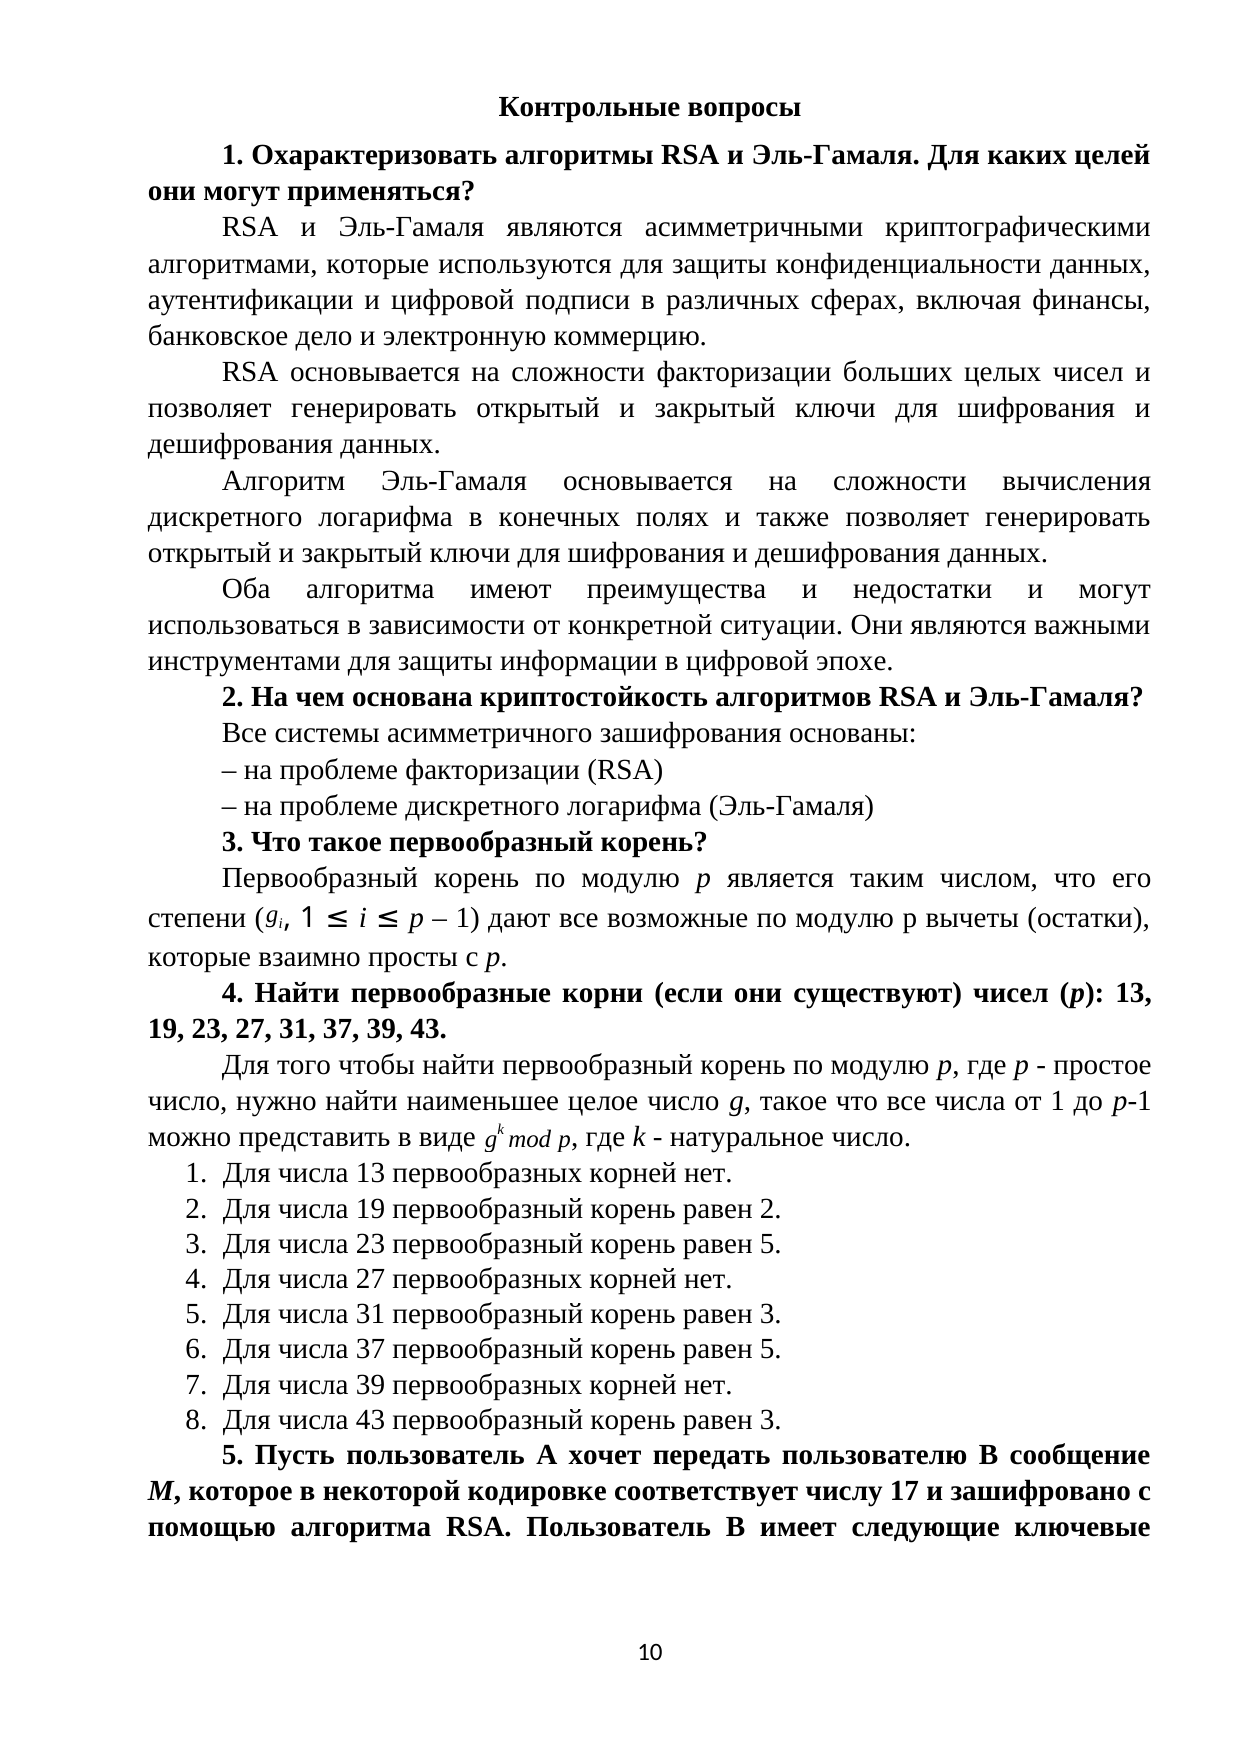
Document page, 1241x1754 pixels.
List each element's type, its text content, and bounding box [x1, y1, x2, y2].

text Первообразный корень по модулю р является таким числом, что его степени (ip – 1) дают все возможные по модулю р вычеты (остатки), которые взаимно просты с p. [148, 860, 1152, 972]
list Для числа 31 первообразный корень равен 3. [185, 1296, 1152, 1330]
list Для числа 37 первообразный корень равен 5. [185, 1332, 1152, 1365]
text 1. Охарактеризовать алгоритмы RSA и Эль-Гамаля. Для каких целей они могут применяться? [148, 137, 1152, 207]
text 3. Что такое первообразный корень? [148, 824, 1152, 858]
list Для числа 23 первообразный корень равен 5. [185, 1226, 1152, 1259]
text Для того чтобы найти первообразный корень по модулю p, где p - простое число, нужно найти наименьшее целое число g, такое что все числа от 1 до p-1 можно представить в виде , где k - натуральное число. [148, 1047, 1152, 1153]
list Для числа 19 первообразный корень равен 2. [185, 1191, 1152, 1224]
text 4. Найти первообразные корни (если они существуют) чисел (р): 13, 19, 23, 27, 31, 37, 39, 43. [148, 975, 1152, 1044]
text RSA основывается на сложности факторизации больших целых чисел и позволяет генерировать открытый и закрытый ключи для шифрования и дешифрования данных. [148, 354, 1152, 460]
text Алгоритм Эль-Гамаля основывается на сложности вычисления дискретного логарифма в конечных полях и также позволяет генерировать открытый и закрытый ключи для шифрования и дешифрования данных. [148, 463, 1152, 568]
text Все системы асимметричного зашифрования основаны: [148, 716, 1152, 749]
list Для числа 27 первообразных корней нет. [185, 1261, 1152, 1295]
text 2. На чем основана криптостойкость алгоритмов RSA и Эль-Гамаля? [148, 679, 1152, 713]
text – на проблеме дискретного логарифма (Эль-Гамаля) [148, 788, 1152, 821]
text – на проблеме факторизации (RSA) [148, 752, 1152, 785]
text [148, 1437, 1152, 1543]
list Для числа 43 первообразный корень равен 3. [185, 1402, 1152, 1436]
text Контрольные вопросы [148, 89, 1152, 122]
list Для числа 39 первообразных корней нет. [185, 1367, 1152, 1400]
list Для числа 13 первообразных корней нет. [185, 1156, 1152, 1189]
text Оба алгоритма имеют преимущества и недостатки и могут использоваться в зависимости от конкретной ситуации. Они являются важными инструментами для защиты информации в цифровой эпохе. [148, 571, 1152, 677]
text RSA и Эль-Гамаля являются асимметричными криптографическими алгоритмами, которые используются для защиты конфиденциальности данных, аутентификации и цифровой подписи в различных сферах, включая финансы, банковское дело и электронную коммерцию. [148, 209, 1152, 352]
